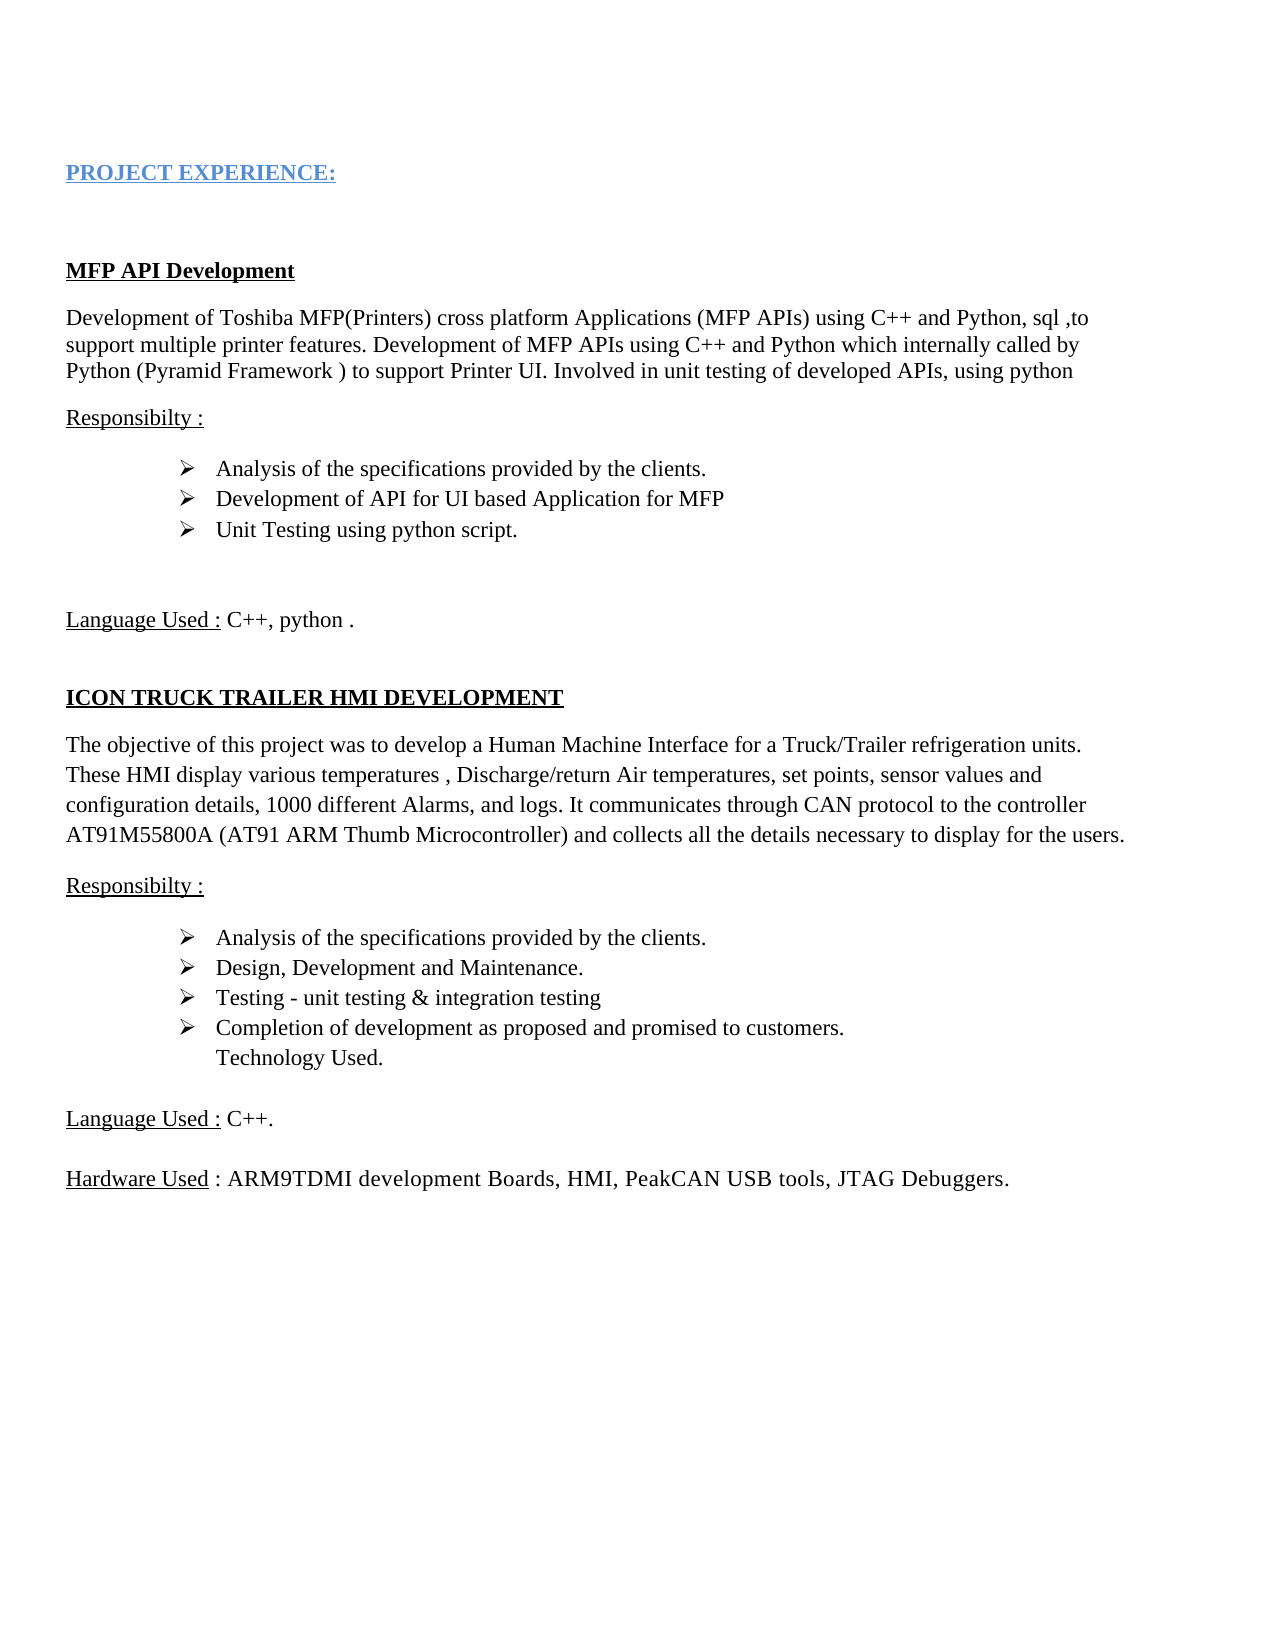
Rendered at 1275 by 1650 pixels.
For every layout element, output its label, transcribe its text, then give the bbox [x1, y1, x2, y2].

text Development of Toshiba MFP(Printers) cross platform Applications (MFP APIs) using C++ and Python, sql ,to support multiple printer features. Development of MFP APIs using C++ and Python which internally called by Python (Pyramid Framework ) to support Printer UI. Involved in unit testing of developed APIs, using python [66, 304, 1144, 383]
text ICON TRUCK TRAILER HMI DEVELOPMENT [66, 684, 1144, 710]
text The objective of this project was to develop a Human Machine Interface for a Truck/Trailer refrigeration units. These HMI display various temperatures , Discharge/return Air temperatures, set points, sensor values and configuration details, 1000 different Alarms, and logs. It communicates through CAN protocol to the controller AT91M55800A (AT91 ARM Thumb Microcontroller) and collects all the details necessary to display for the users. [66, 731, 1144, 848]
text MFP API Development [66, 257, 1144, 283]
list Analysis of the specifications provided by the clients. [178, 455, 1144, 482]
text Hardware Used : ARM9TDMI development Boards, HMI, PeakCAN USB tools, JTAG Debuggers. [66, 1165, 1144, 1192]
text Language Used : C++. [66, 1105, 1144, 1131]
text PROJECT EXPERIENCE: [66, 159, 1110, 185]
list Testing - unit testing & integration testing [178, 984, 1144, 1010]
text Technology Used. [216, 1044, 1144, 1071]
list Unit Testing using python script. [178, 516, 1144, 542]
text Responsibilty : [66, 404, 1144, 431]
list Development of API for UI based Application for MFP [178, 485, 1144, 512]
list Completion of development as proposed and promised to customers. [178, 1014, 1144, 1041]
text Responsibilty : [66, 872, 1144, 899]
text Language Used : C++, python . [66, 606, 1144, 633]
list Design, Development and Maintenance. [178, 954, 1144, 980]
list Analysis of the specifications provided by the clients. [178, 923, 1144, 950]
